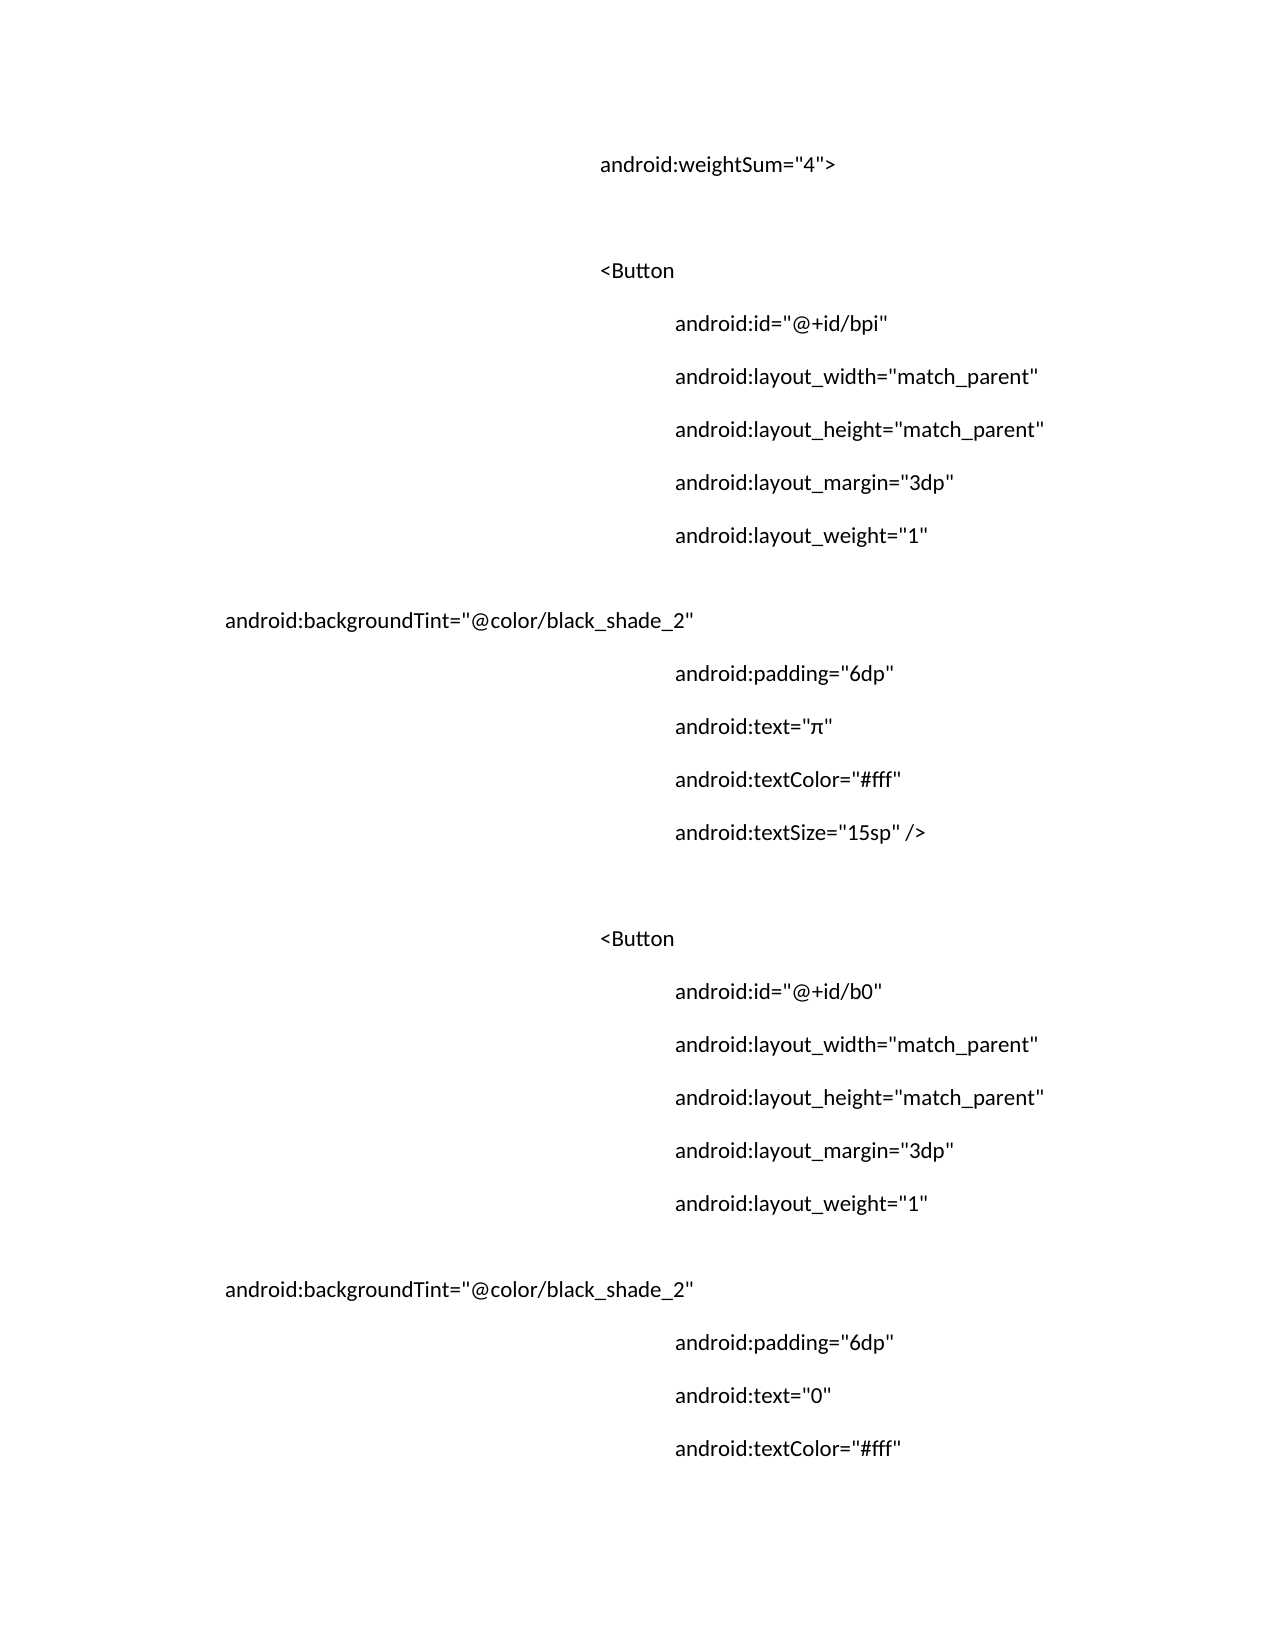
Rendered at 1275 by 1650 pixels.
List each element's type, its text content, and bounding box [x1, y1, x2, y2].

text android:textColor="#fff" [150, 1434, 1125, 1462]
text android:layout_weight="1" [150, 521, 1125, 549]
text android:textColor="#fff" [150, 765, 1125, 793]
text android:padding="6dp" [150, 1328, 1125, 1356]
text android:layout_margin="3dp" [150, 468, 1125, 496]
text android:layout_height="match_parent" [150, 1083, 1125, 1112]
text android:weightSum="4"> [150, 150, 1125, 178]
text android:layout_margin="3dp" [150, 1137, 1125, 1164]
text android:text="π" [150, 712, 1125, 740]
text <Button [150, 924, 1125, 952]
text <Button [150, 256, 1125, 284]
text android:layout_width="match_parent" [150, 362, 1125, 390]
text android:padding="6dp" [150, 659, 1125, 687]
text android:layout_weight="1" [150, 1189, 1125, 1218]
text android:id="@+id/bpi" [150, 309, 1125, 337]
text android:id="@+id/b0" [150, 977, 1125, 1006]
text android:text="0" [150, 1381, 1125, 1409]
text android:layout_height="match_parent" [150, 415, 1125, 443]
text android:layout_width="match_parent" [150, 1031, 1125, 1058]
text android:textSize="15sp" /> [150, 818, 1125, 846]
text android:backgroundTint="@color/black_shade_2" [150, 574, 1125, 634]
text android:backgroundTint="@color/black_shade_2" [150, 1243, 1125, 1303]
